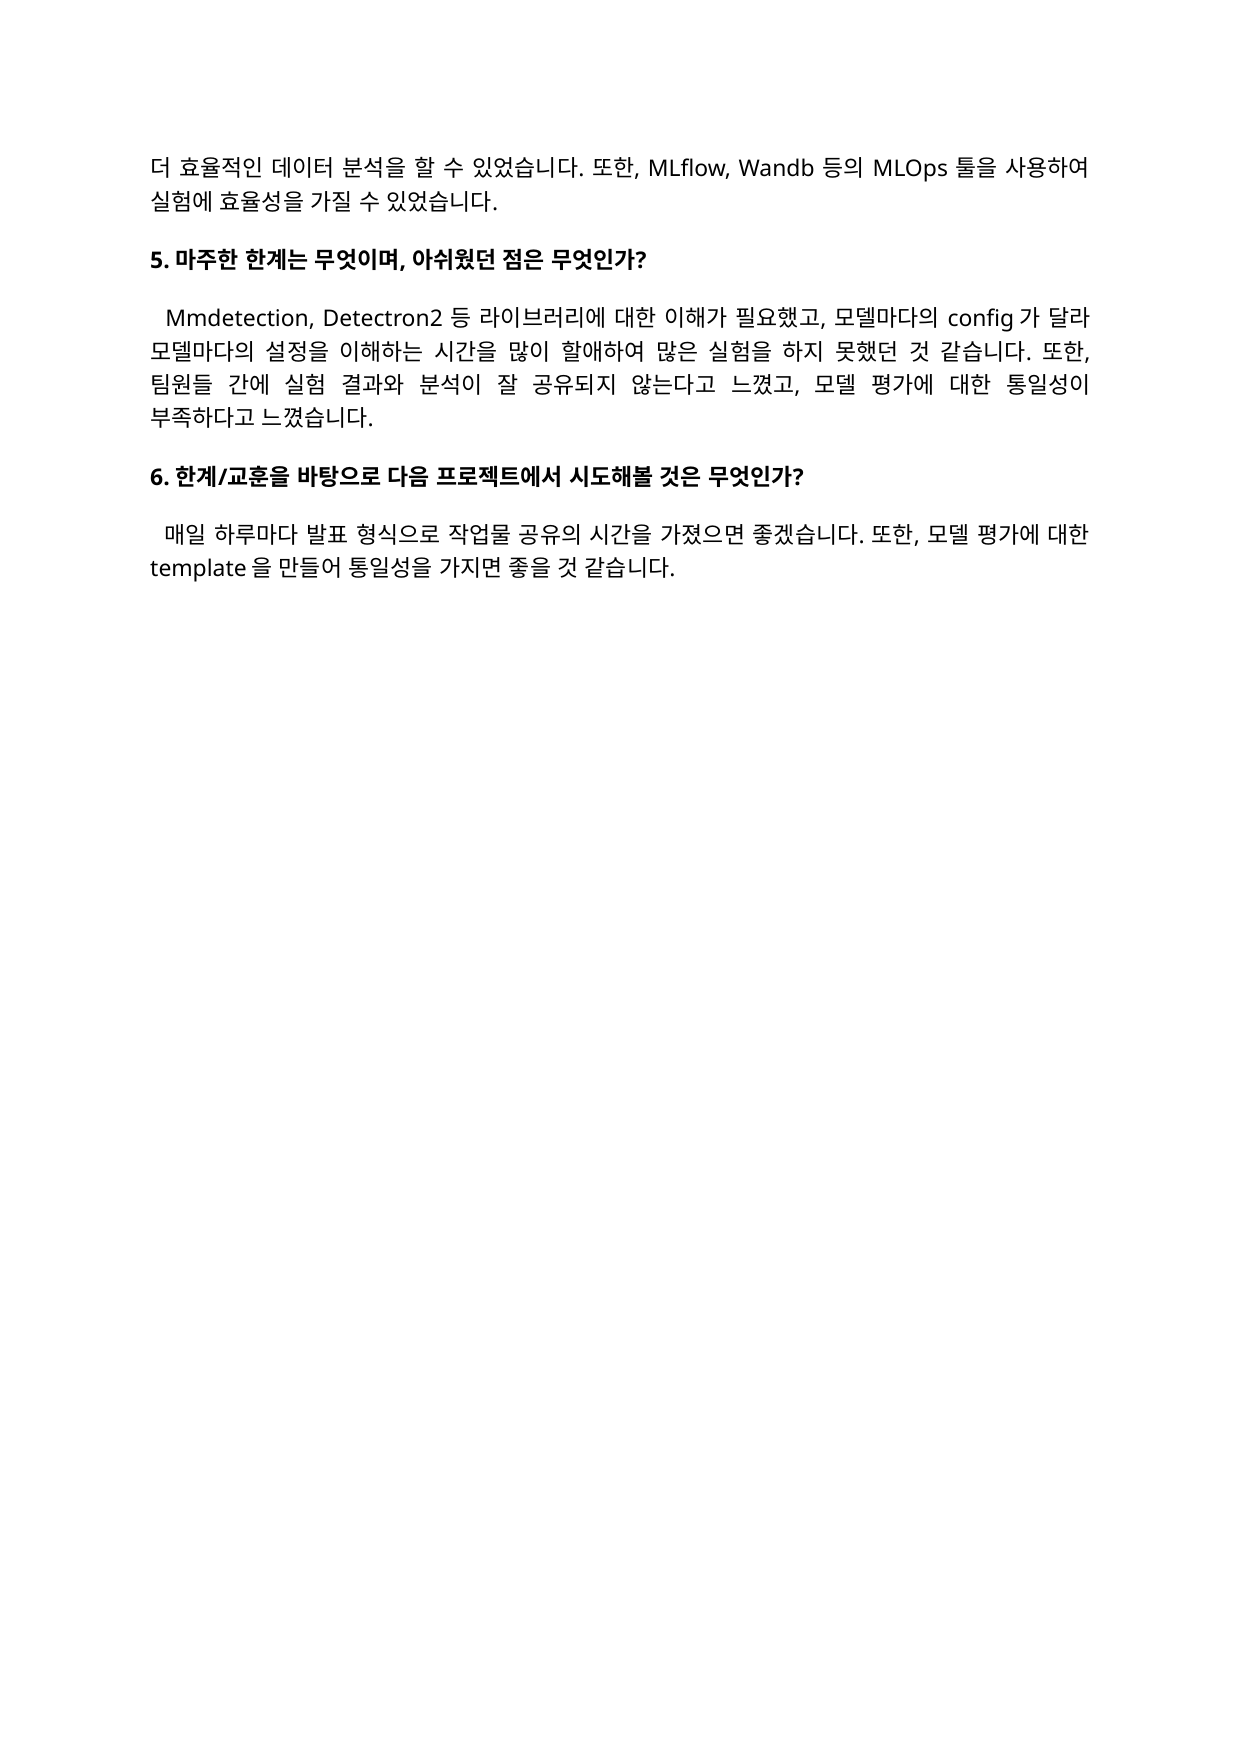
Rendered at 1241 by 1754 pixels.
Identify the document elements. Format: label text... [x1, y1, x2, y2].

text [150, 150, 1090, 217]
text Mmdetection, Detectron2 등 라이브러리에 대한 이해가 필요했고, 모델마다의 config가 달라 모델마다의 설정을 이해하는 시간을 많이 할애하여 많은 실험을 하지 못했던 것 같습니다. 또한, 팀원들 간에 실험 결과와 분석이 잘 공유되지 않는다고 느꼈고, 모델 평가에 대한 통일성이 부족하다고 느꼈습니다. [150, 300, 1090, 433]
text 5. 마주한 한계는 무엇이며, 아쉬웠던 점은 무엇인가? [150, 242, 1090, 275]
text 매일 하루마다 발표 형식으로 작업물 공유의 시간을 가졌으면 좋겠습니다. 또한, 모델 평가에 대한 template을 만들어 통일성을 가지면 좋을 것 같습니다. [150, 517, 1090, 583]
text 6. 한계/교훈을 바탕으로 다음 프로젝트에서 시도해볼 것은 무엇인가? [150, 458, 1090, 492]
